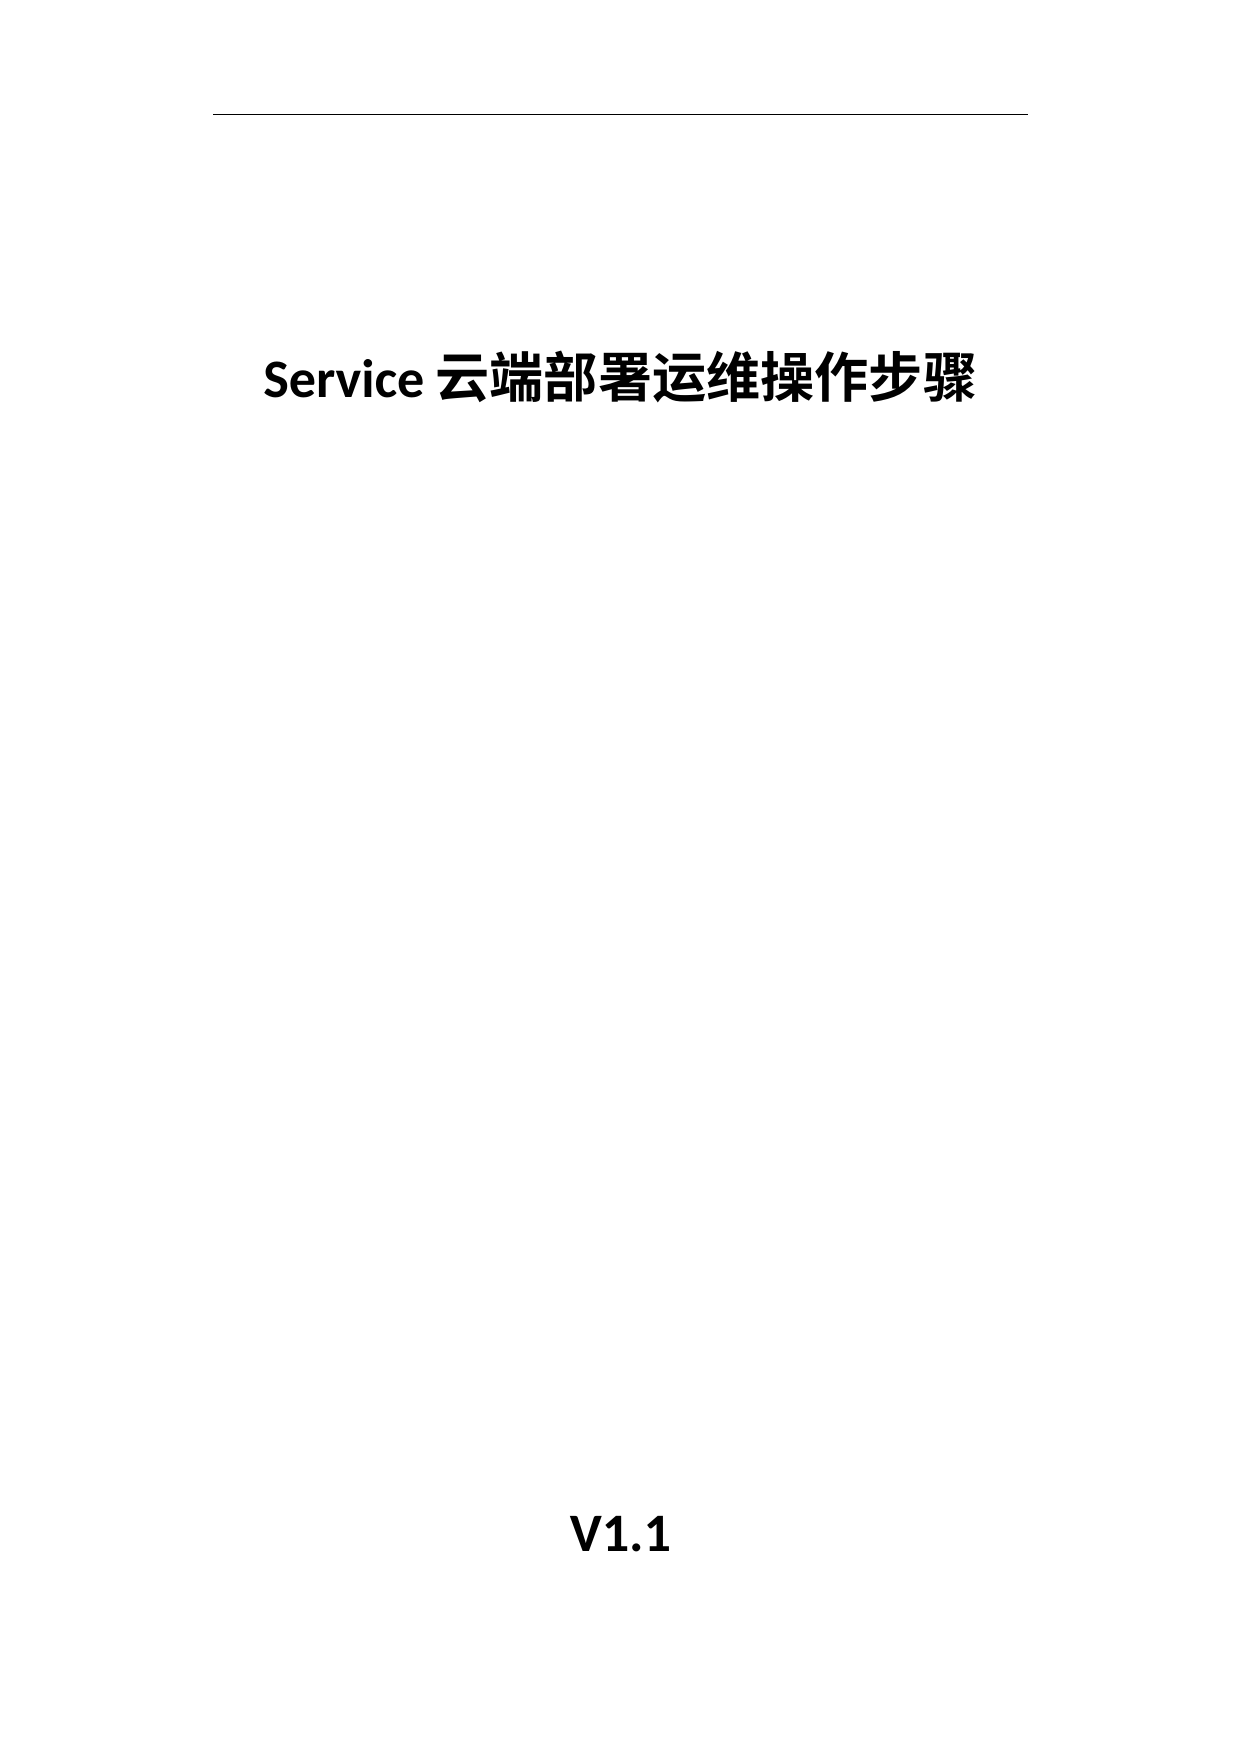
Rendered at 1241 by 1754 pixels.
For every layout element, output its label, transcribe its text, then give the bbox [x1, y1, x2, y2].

text Service云端部署运维操作步骤 [212, 326, 1028, 423]
text V1.1 [212, 1483, 1028, 1581]
